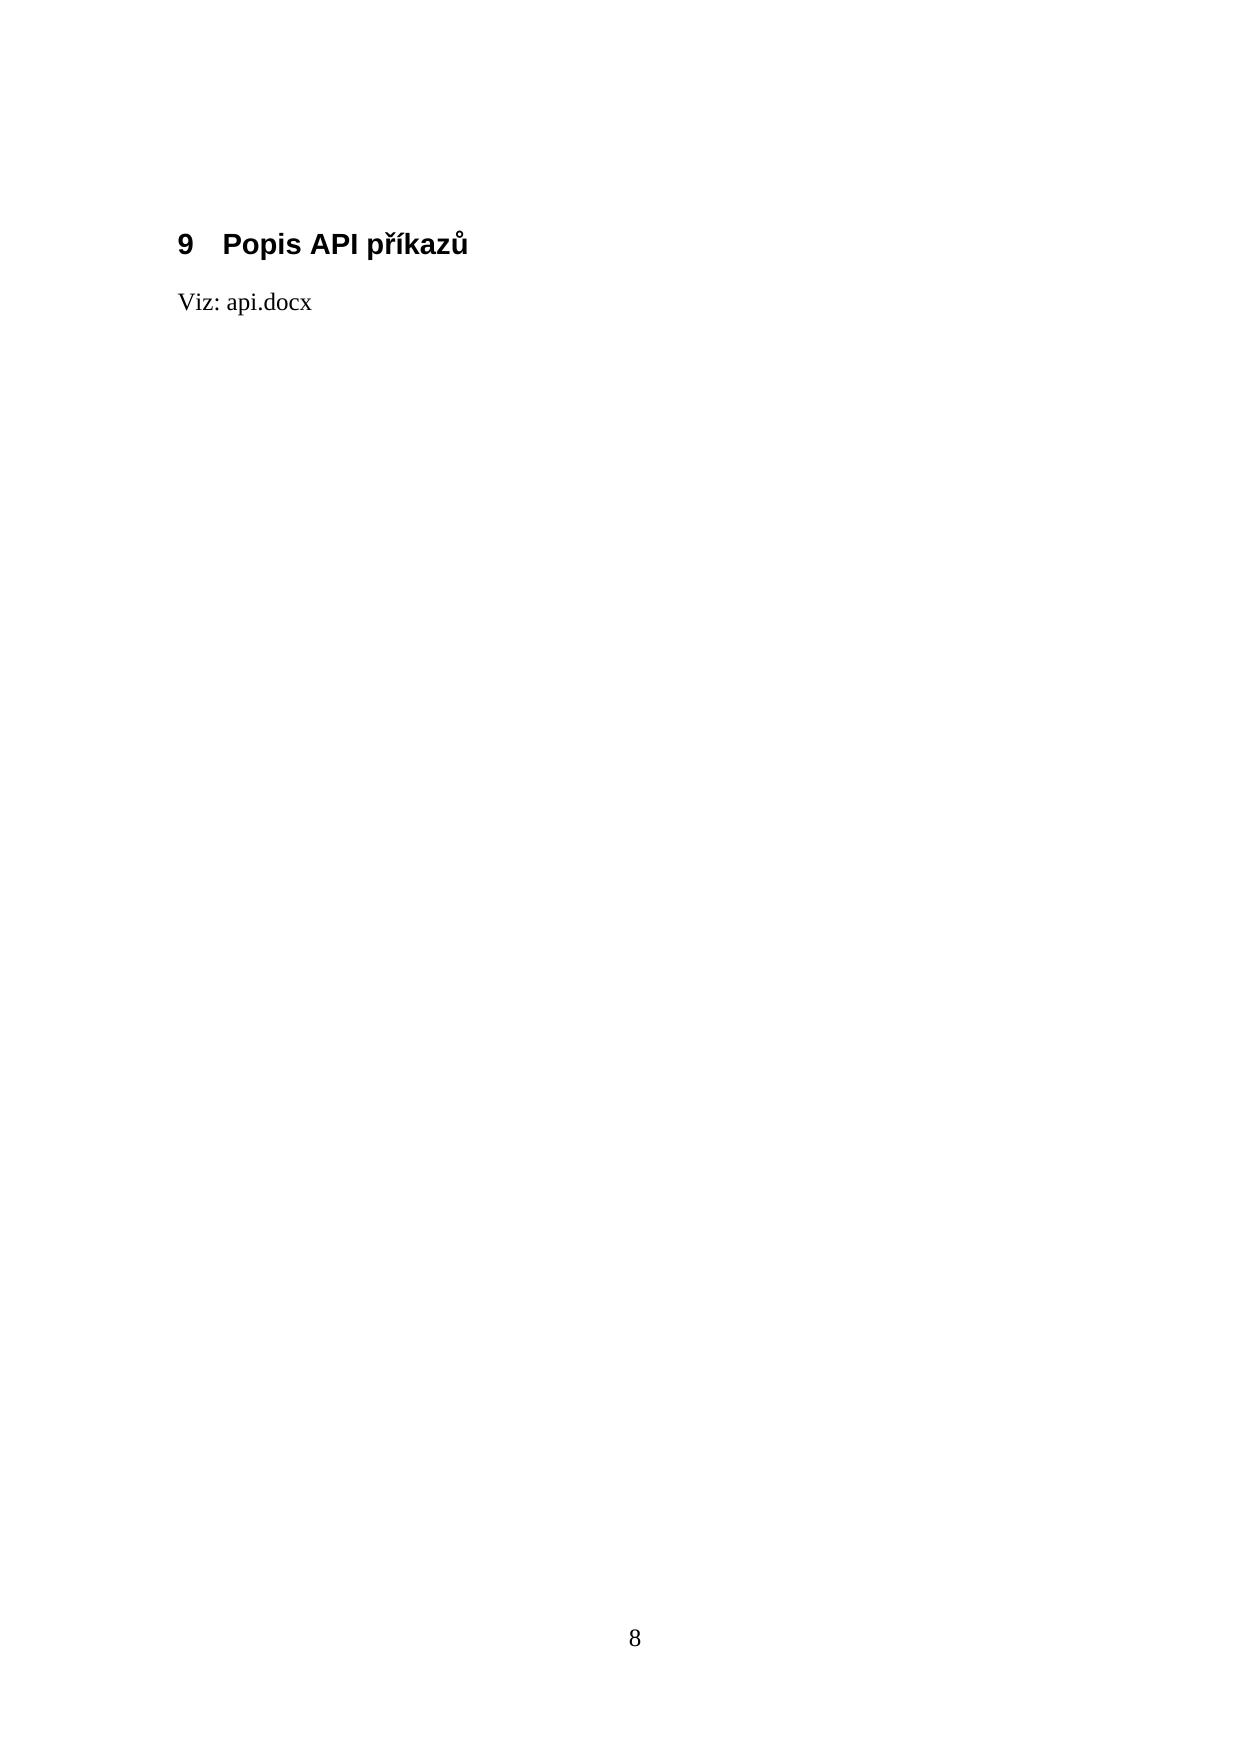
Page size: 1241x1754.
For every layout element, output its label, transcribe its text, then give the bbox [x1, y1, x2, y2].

subtitle Popis API příkazů [177, 227, 1092, 261]
text Viz: api.docx [177, 287, 1092, 315]
